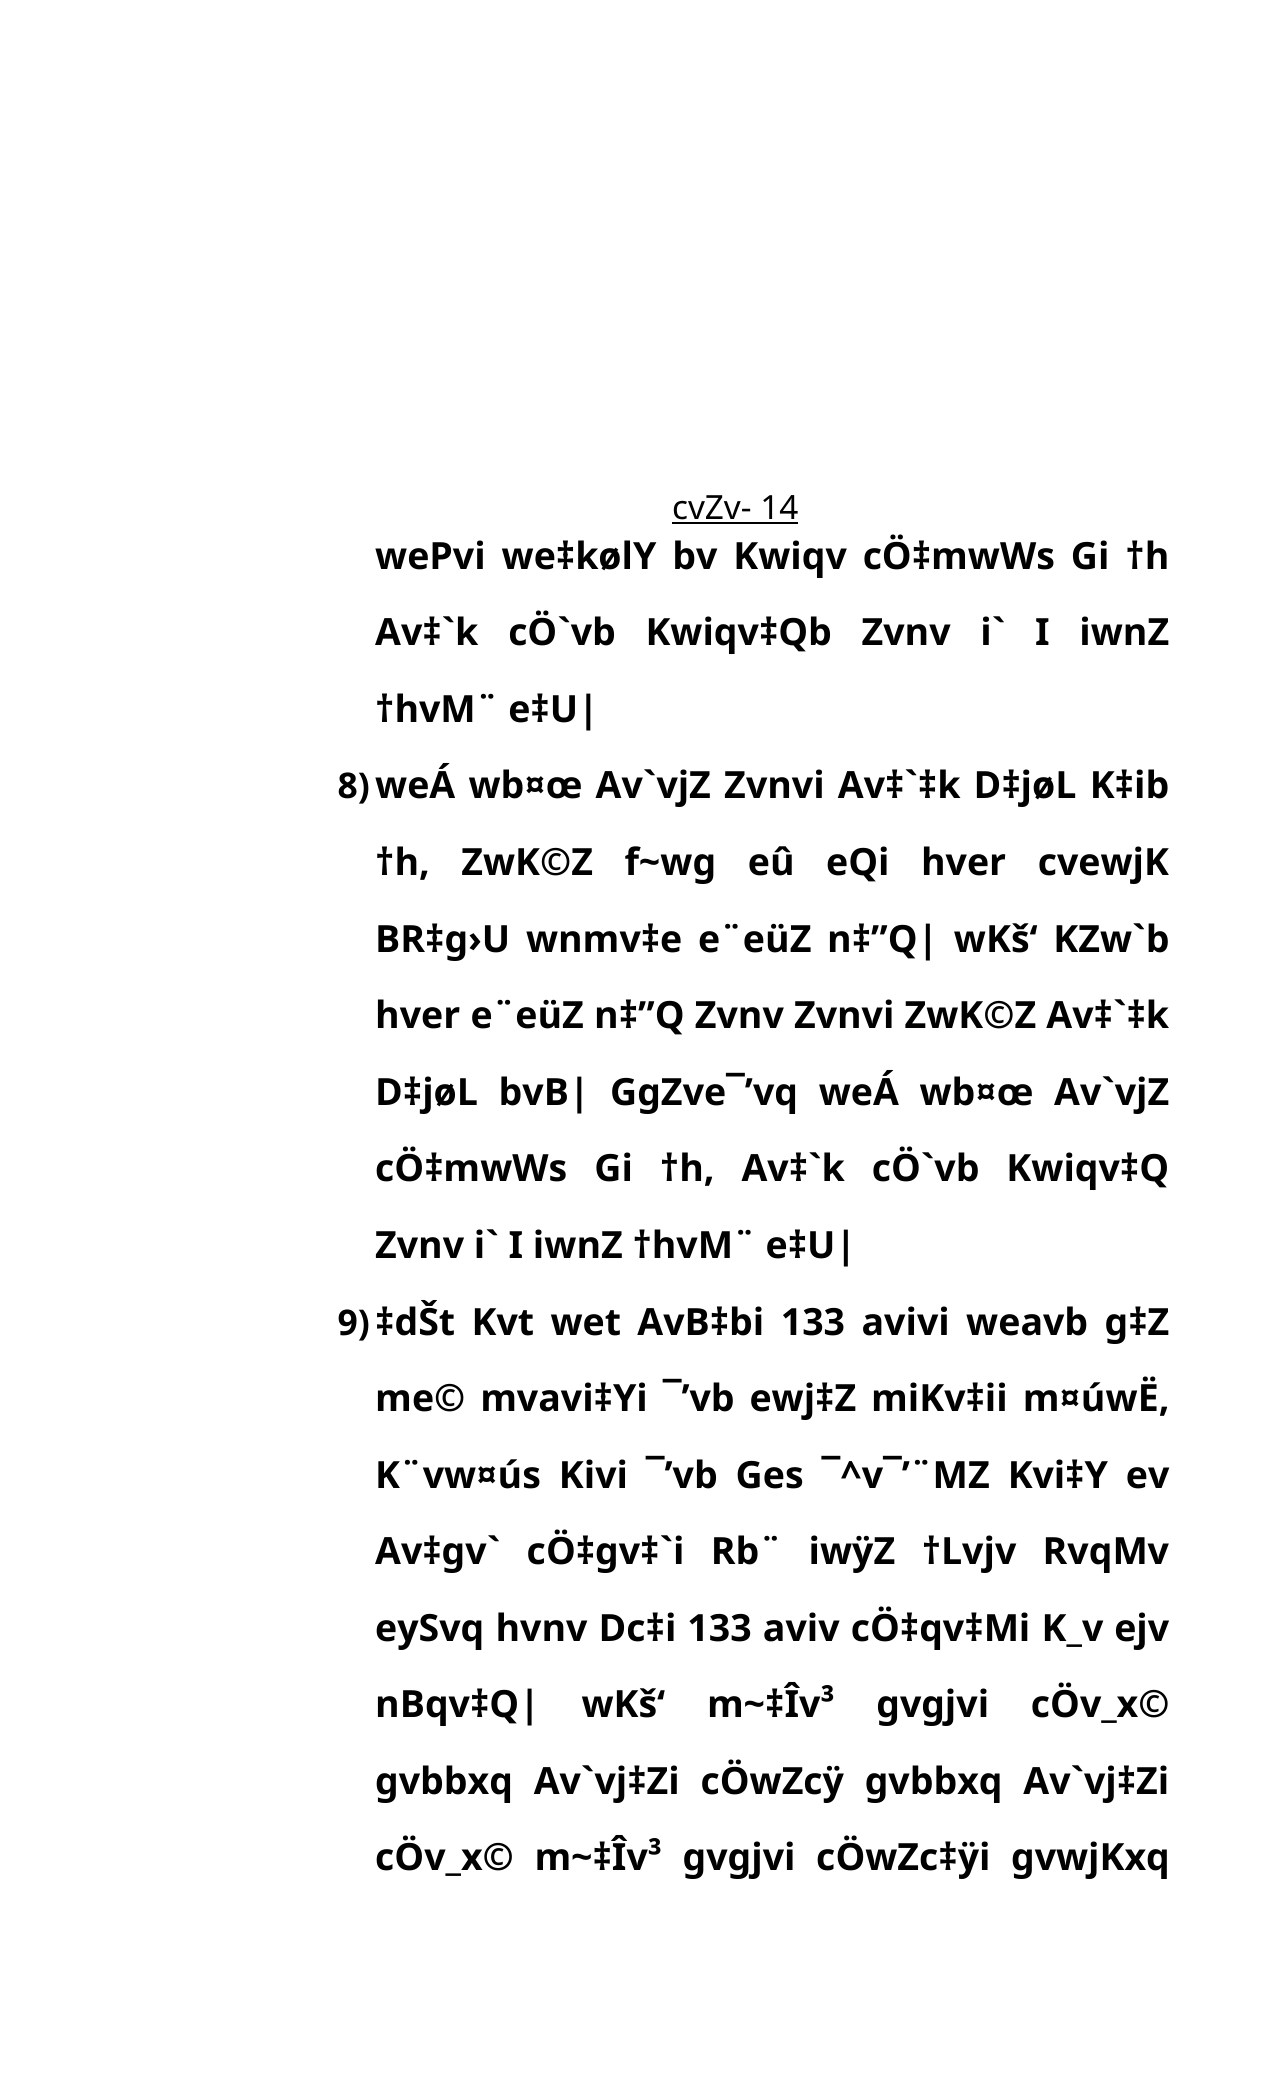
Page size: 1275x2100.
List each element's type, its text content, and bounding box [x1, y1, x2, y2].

list weÁ wb¤œ Av`vjZ Zvnvi Av‡`‡k D‡jøL K‡ib †h, ZwK©Z f~wg eû eQi hver cvewjK BR‡g›U wnmv‡e e¨eüZ n‡”Q| wKš‘ KZw`b hver e¨eüZ n‡”Q Zvnv Zvnvi ZwK©Z Av‡`‡k D‡jøL bvB| GgZve¯’vq weÁ wb¤œ Av`vjZ cÖ‡mwWs Gi †h, Av‡`k cÖ`vb Kwiqv‡Q Zvnv i` I iwnZ †hvM¨ e‡U| [337, 759, 1170, 1269]
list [337, 1295, 1170, 1882]
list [337, 529, 1170, 733]
